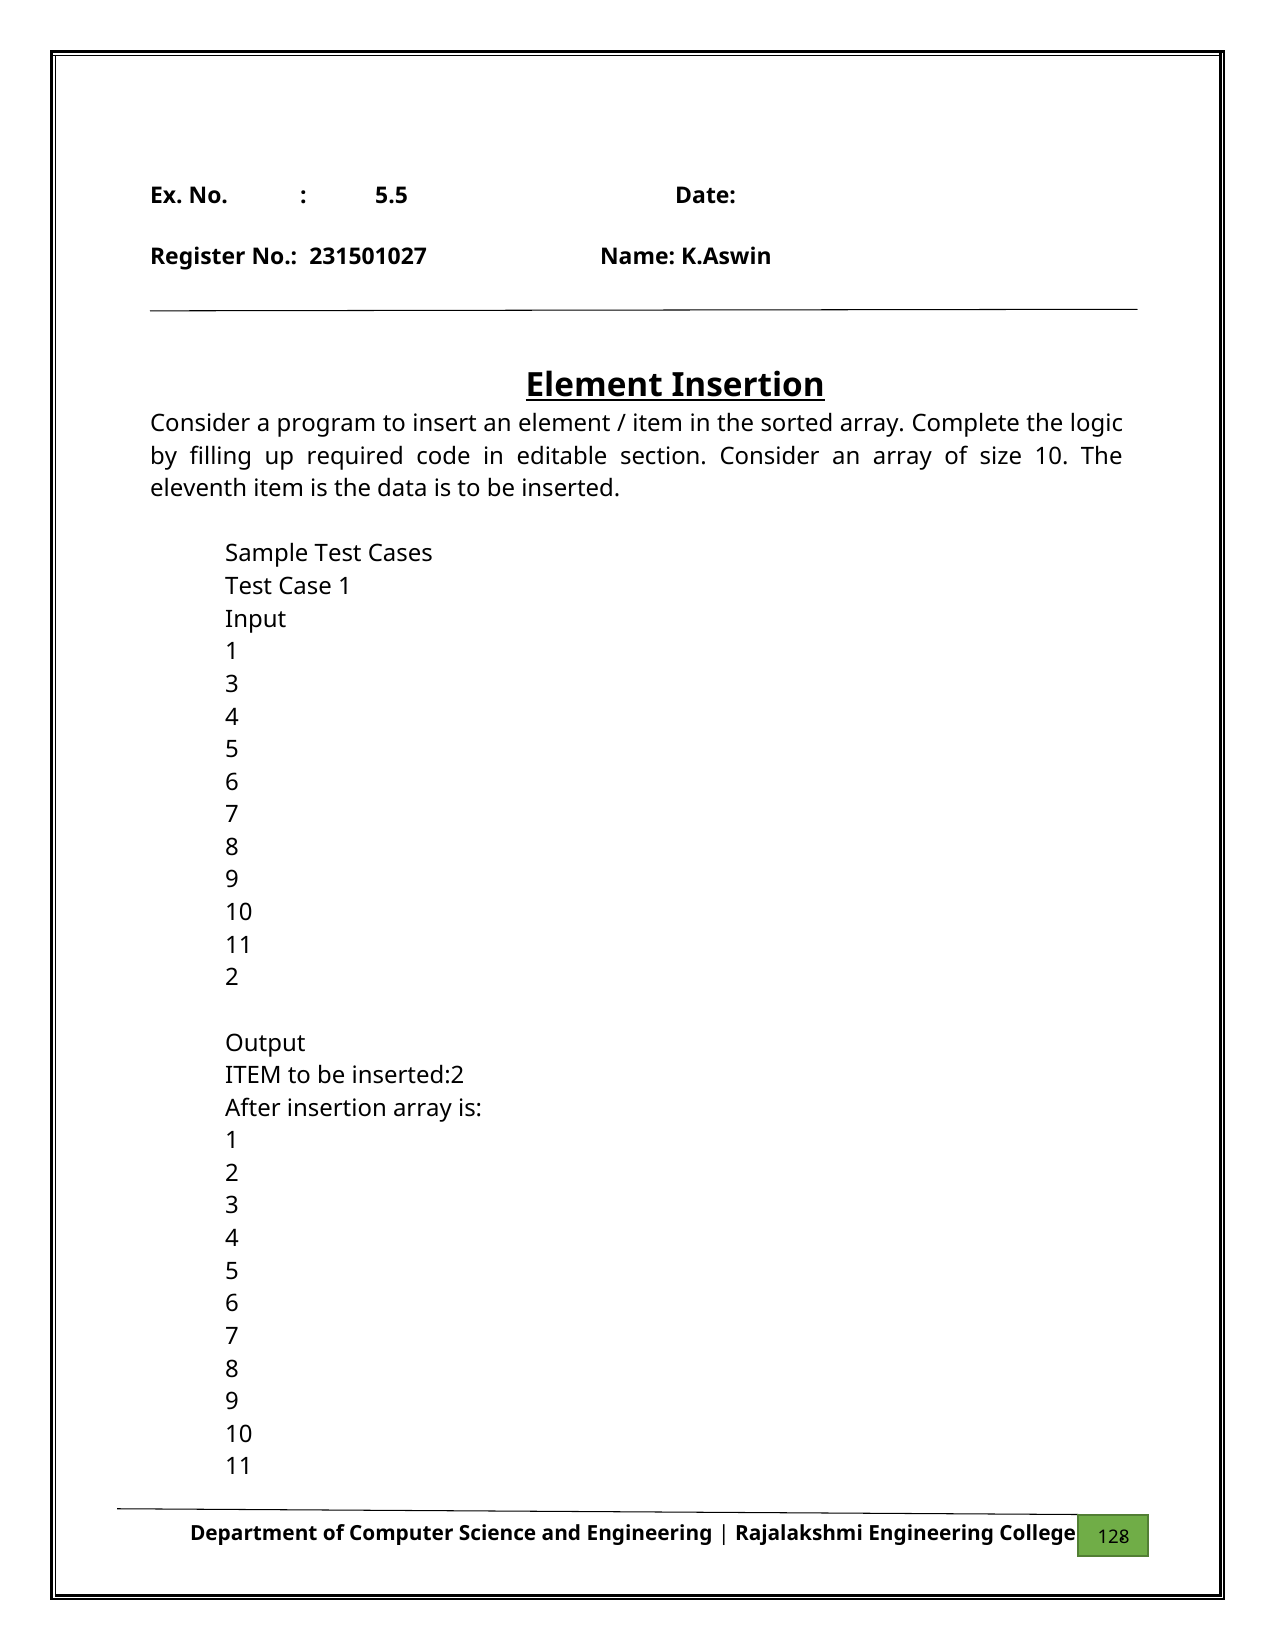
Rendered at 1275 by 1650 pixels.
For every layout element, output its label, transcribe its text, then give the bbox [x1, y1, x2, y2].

text 10 [225, 895, 1125, 927]
text After insertion array is: [225, 1091, 1125, 1123]
text 11 [225, 927, 1125, 960]
text 7 [225, 1319, 1125, 1351]
text Sample Test Cases [225, 536, 1125, 569]
list Element Insertion [225, 360, 1125, 406]
text 2 [225, 960, 1125, 993]
text 5 [225, 1253, 1125, 1286]
text Input [225, 601, 1125, 634]
text 7 [225, 797, 1125, 830]
text 2 [225, 1156, 1125, 1188]
text Consider a program to insert an element / item in the sorted array. Complete the logic by filling up required code in editable section. Consider an array of size 10. The eleventh item is the data is to be inserted. [150, 406, 1125, 504]
text Test Case 1 [225, 569, 1125, 601]
text 6 [225, 764, 1125, 797]
text 3 [225, 1188, 1125, 1221]
text 8 [225, 830, 1125, 862]
text 1 [225, 1123, 1125, 1156]
text ITEM to be inserted:2 [225, 1058, 1125, 1091]
text 6 [225, 1286, 1125, 1319]
text Ex. No. : 5.5 Date: [150, 179, 1125, 210]
text 4 [225, 699, 1125, 732]
text 5 [225, 732, 1125, 764]
text 8 [225, 1351, 1125, 1384]
text Register No.: 231501027 Name: K.Aswin [150, 239, 1125, 271]
text 10 [225, 1417, 1125, 1449]
text Output [225, 1025, 1125, 1058]
text 9 [225, 862, 1125, 895]
text 9 [225, 1384, 1125, 1417]
text 11 [225, 1449, 1125, 1482]
text 4 [225, 1221, 1125, 1253]
text 1 [225, 634, 1125, 667]
text 3 [225, 667, 1125, 699]
